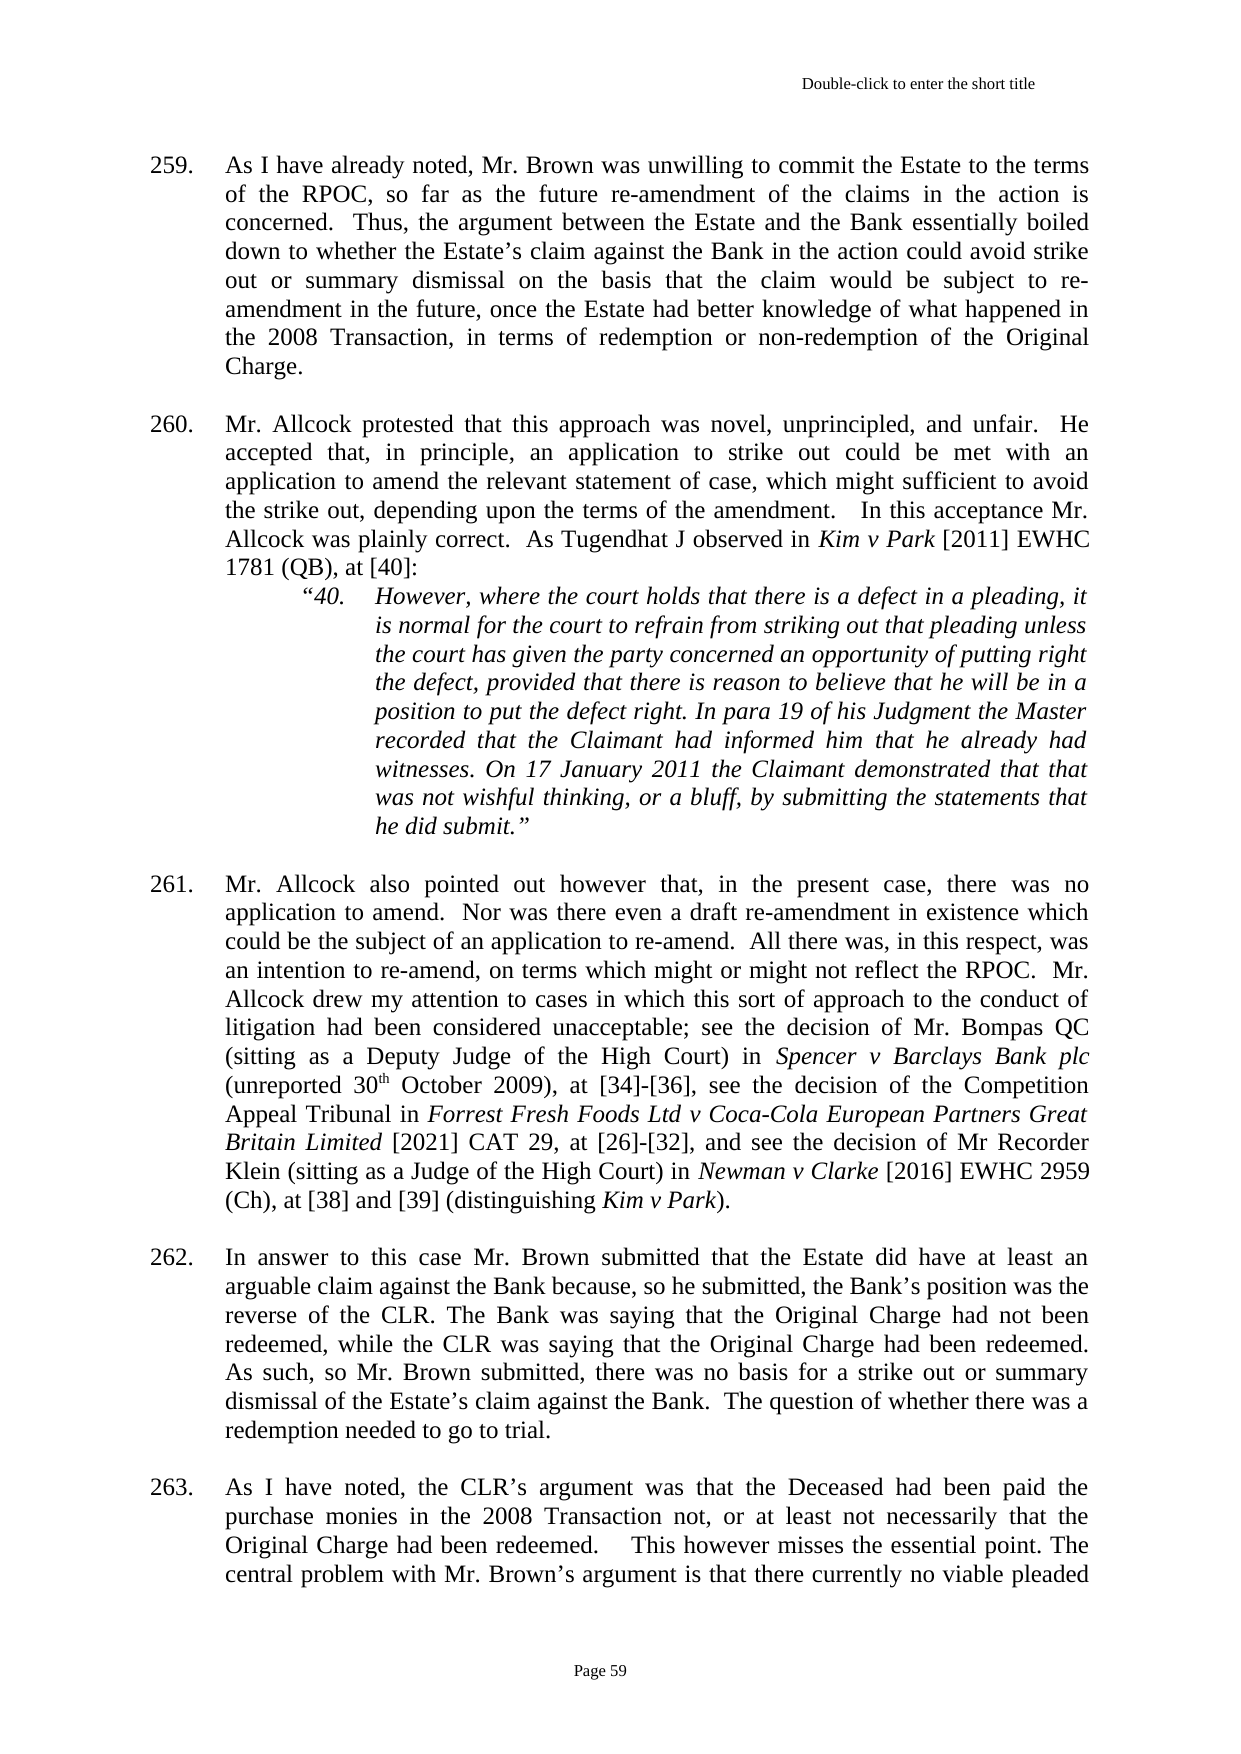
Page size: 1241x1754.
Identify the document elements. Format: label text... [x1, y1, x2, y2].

text 260. Mr. Allcock protested that this approach was novel, unprincipled, and unfair. He accepted that, in principle, an application to strike out could be met with an application to amend the relevant statement of case, which might sufficient to avoid the strike out, depending upon the terms of the amendment. In this acceptance Mr. Allcock was plainly correct. As Tugendhat J observed in Kim v Park [2011] EWHC 1781 (QB), at [40]: [150, 409, 1090, 581]
text 261. Mr. Allcock also pointed out however that, in the present case, there was no application to amend. Nor was there even a draft re-amendment in existence which could be the subject of an application to re-amend. All there was, in this respect, was an intention to re-amend, on terms which might or might not reflect the RPOC. Mr. Allcock drew my attention to cases in which this sort of approach to the conduct of litigation had been considered unacceptable; see the decision of Mr. Bompas QC (sitting as a Deputy Judge of the High Court) in Spencer v Barclays Bank plc (unreported 30th October 2009), at [34]-[36], see the decision of the Competition Appeal Tribunal in Forrest Fresh Foods Ltd v Coca-Cola European Partners Great Britain Limited [2021] CAT 29, at [26]-[32], and see the decision of Mr Recorder Klein (sitting as a Judge of the High Court) in Newman v Clarke [2016] EWHC 2959 (Ch), at [38] and [39] (distinguishing Kim v Park). [150, 869, 1090, 1214]
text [150, 1472, 1090, 1587]
text 262. In answer to this case Mr. Brown submitted that the Estate did have at least an arguable claim against the Bank because, so he submitted, the Bank’s position was the reverse of the CLR. The Bank was saying that the Original Charge had not been redeemed, while the CLR was saying that the Original Charge had been redeemed. As such, so Mr. Brown submitted, there was no basis for a strike out or summary dismissal of the Estate’s claim against the Bank. The question of whether there was a redemption needed to go to trial. [150, 1242, 1090, 1444]
text “40. However, where the court holds that there is a defect in a pleading, it is normal for the court to refrain from striking out that pleading unless the court has given the party concerned an opportunity of putting right the defect, provided that there is reason to believe that he will be in a position to put the defect right. In para 19 of his Judgment the Master recorded that the Claimant had informed him that he already had witnesses. On 17 January 2011 the Claimant demonstrated that that was not wishful thinking, or a bluff, by submitting the statements that he did submit.” [300, 581, 1090, 840]
text 259. As I have already noted, Mr. Brown was unwilling to commit the Estate to the terms of the RPOC, so far as the future re-amendment of the claims in the action is concerned. Thus, the argument between the Estate and the Bank essentially boiled down to whether the Estate’s claim against the Bank in the action could avoid strike out or summary dismissal on the basis that the claim would be subject to re-amendment in the future, once the Estate had better knowledge of what happened in the 2008 Transaction, in terms of redemption or non-redemption of the Original Charge. [150, 150, 1090, 380]
